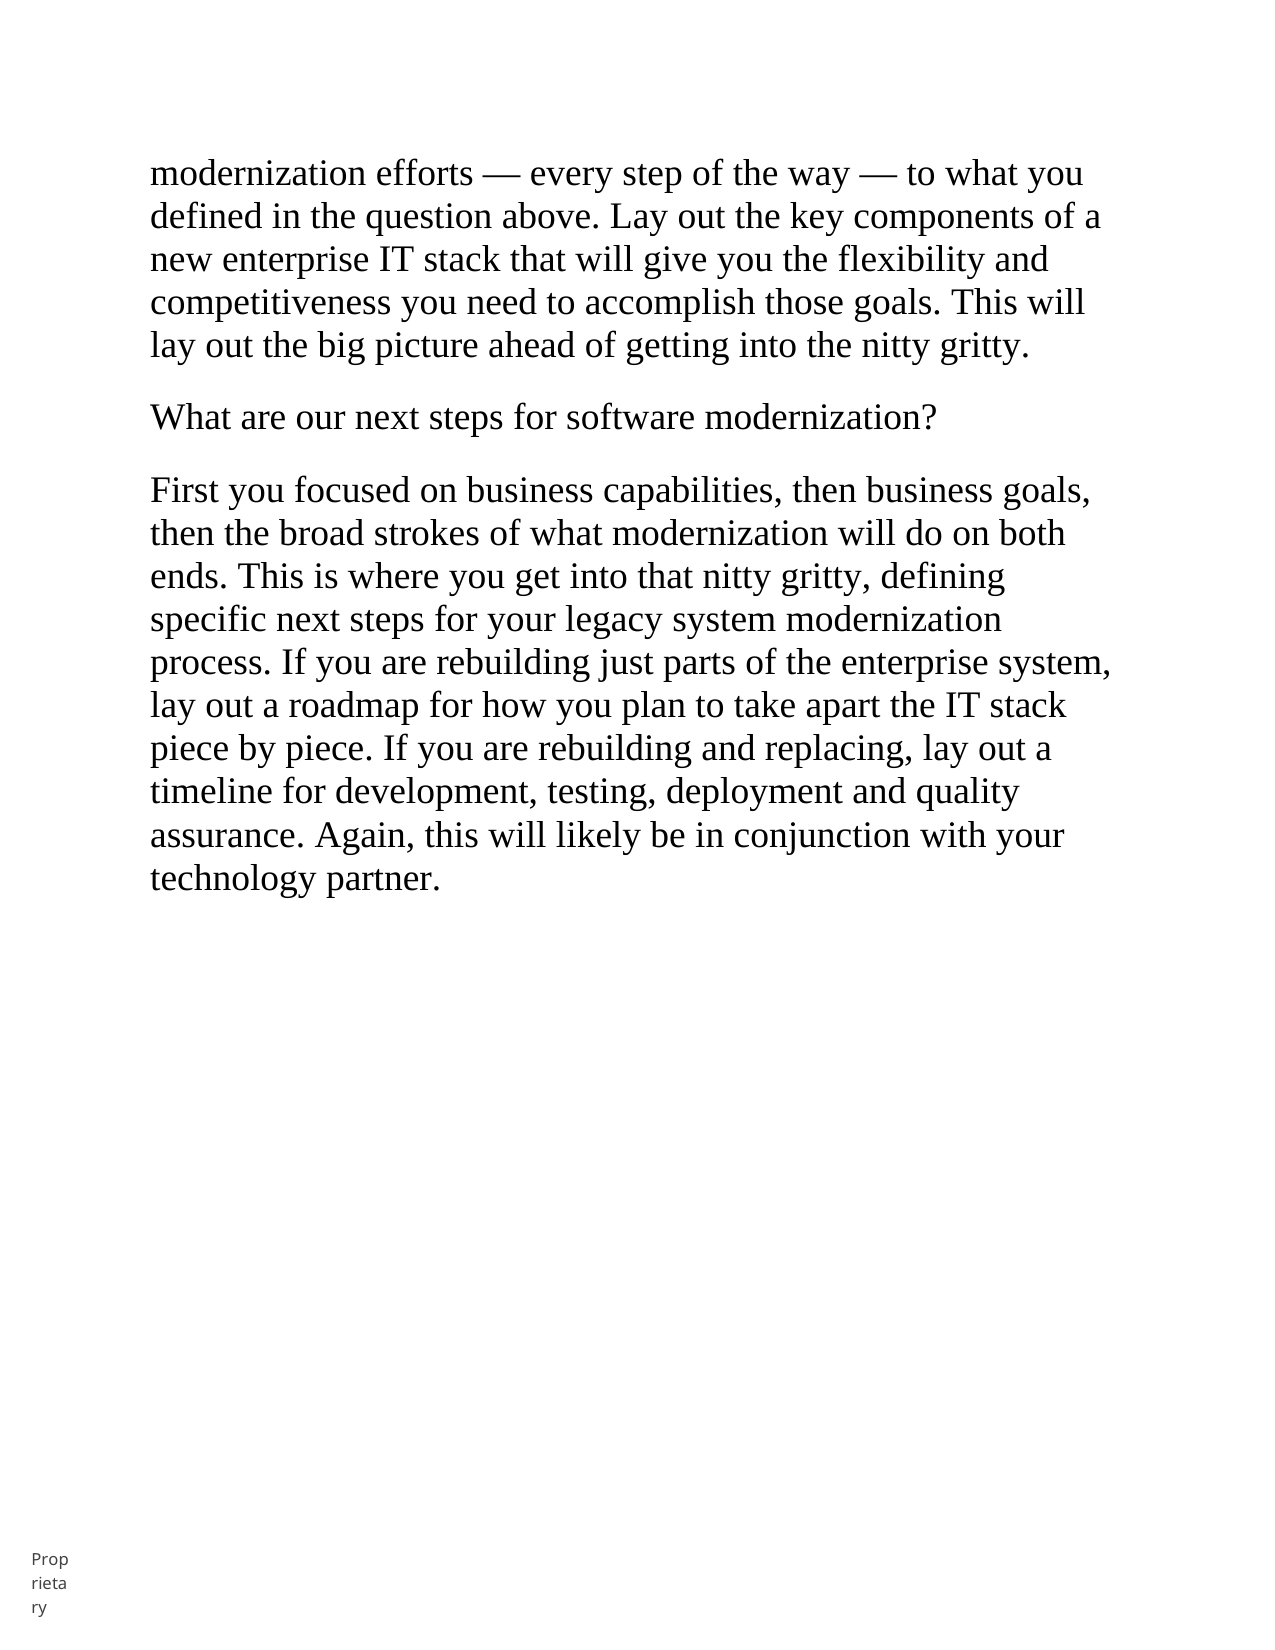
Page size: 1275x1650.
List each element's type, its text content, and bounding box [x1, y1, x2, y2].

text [150, 150, 1125, 366]
text What are our next steps for software modernization? [150, 395, 1125, 438]
text First you focused on business capabilities, then business goals, then the broad strokes of what modernization will do on both ends. This is where you get into that nitty gritty, defining specific next steps for your legacy system modernization process. If you are rebuilding just parts of the enterprise system, lay out a roadmap for how you plan to take apart the IT stack piece by piece. If you are rebuilding and replacing, lay out a timeline for development, testing, deployment and quality assurance. Again, this will likely be in conjunction with your technology partner. [150, 467, 1125, 898]
